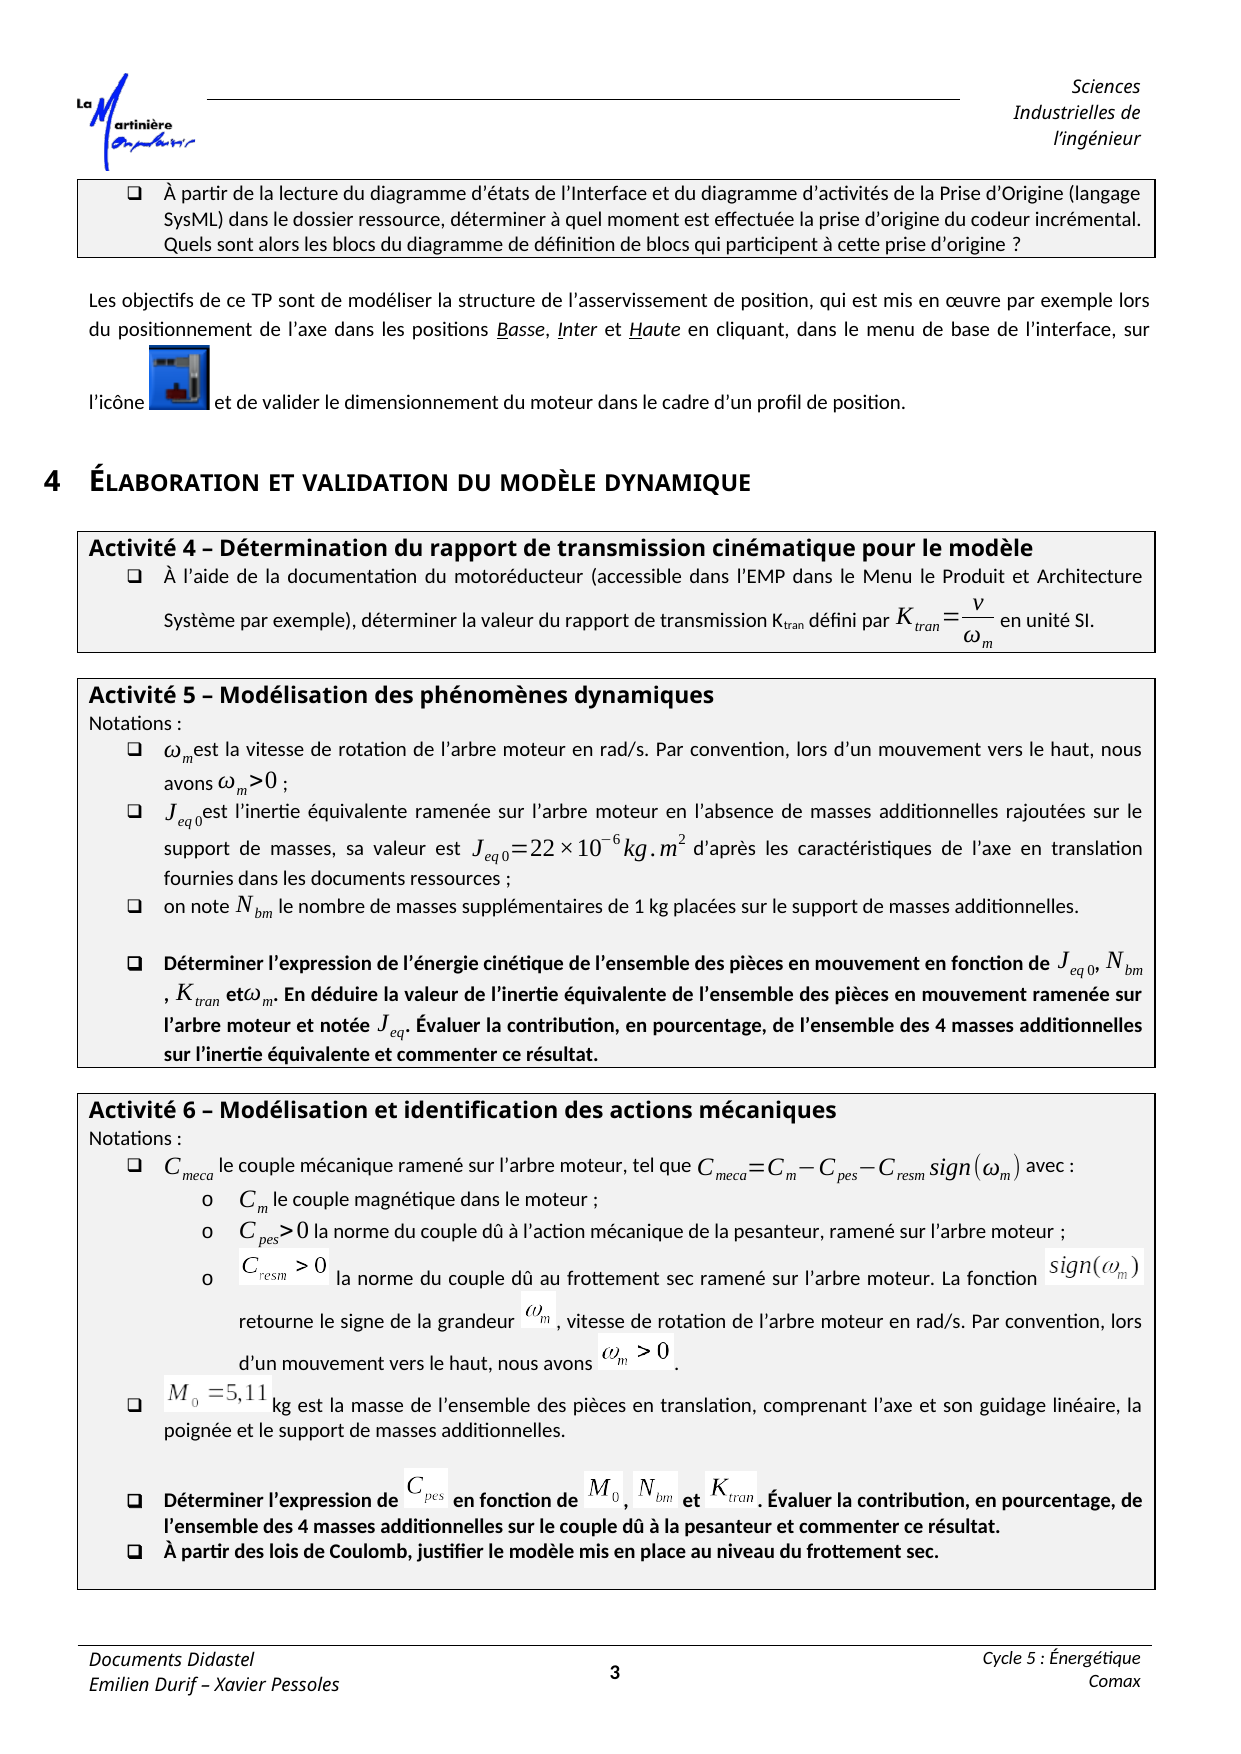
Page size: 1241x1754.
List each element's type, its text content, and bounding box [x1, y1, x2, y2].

text Les objectifs de ce TP sont de modéliser la structure de l’asservissement de position, qui est mis en œuvre par exemple lors du positionnement de l’axe dans les positions Basse, Inter et Haute en cliquant, dans le menu de base de l’interface, sur l’icône et de valider le dimensionnement du moteur dans le cadre d’un profil de position. [89, 287, 1152, 415]
picture [149, 345, 210, 410]
table_header Activité 5 – Modélisation des phénomènes dynamiques Notations : est la vitesse de rotation de l’arbre moteur en rad/s. Par convention, lors d’un mouvement vers le haut, nous avons ; est l’inertie équivalente ramenée sur l’arbre moteur en l’absence de masses additionnelles rajoutées sur le support de masses, sa valeur est d’après les caractéristiques de l’axe en translation fournies dans les documents ressources ; on note le nombre de masses supplémentaires de placées sur le support de masses additionnelles. Déterminer l’expression de l’énergie cinétique de l’ensemble des pièces en mouvement en fonction de , , et. En déduire la valeur de l’inertie équivalente de l’ensemble des pièces en mouvement ramenée sur l’arbre moteur et notée . Évaluer la contribution, en pourcentage, de l’ensemble des 4 masses additionnelles sur l’inertie équivalente et commenter ce résultat. [78, 679, 1154, 1067]
subtitle Élaboration et validation du modèle dynamique [44, 460, 1152, 500]
table_header Activité 4 – Détermination du rapport de transmission cinématique pour le modèle À l’aide de la documentation du motoréducteur (accessible dans l’EMP dans le Menu le Produit et Architecture Système par exemple), déterminer la valeur du rapport de transmission Ktran défini par en unité SI. [78, 532, 1154, 652]
picture [77, 73, 195, 171]
